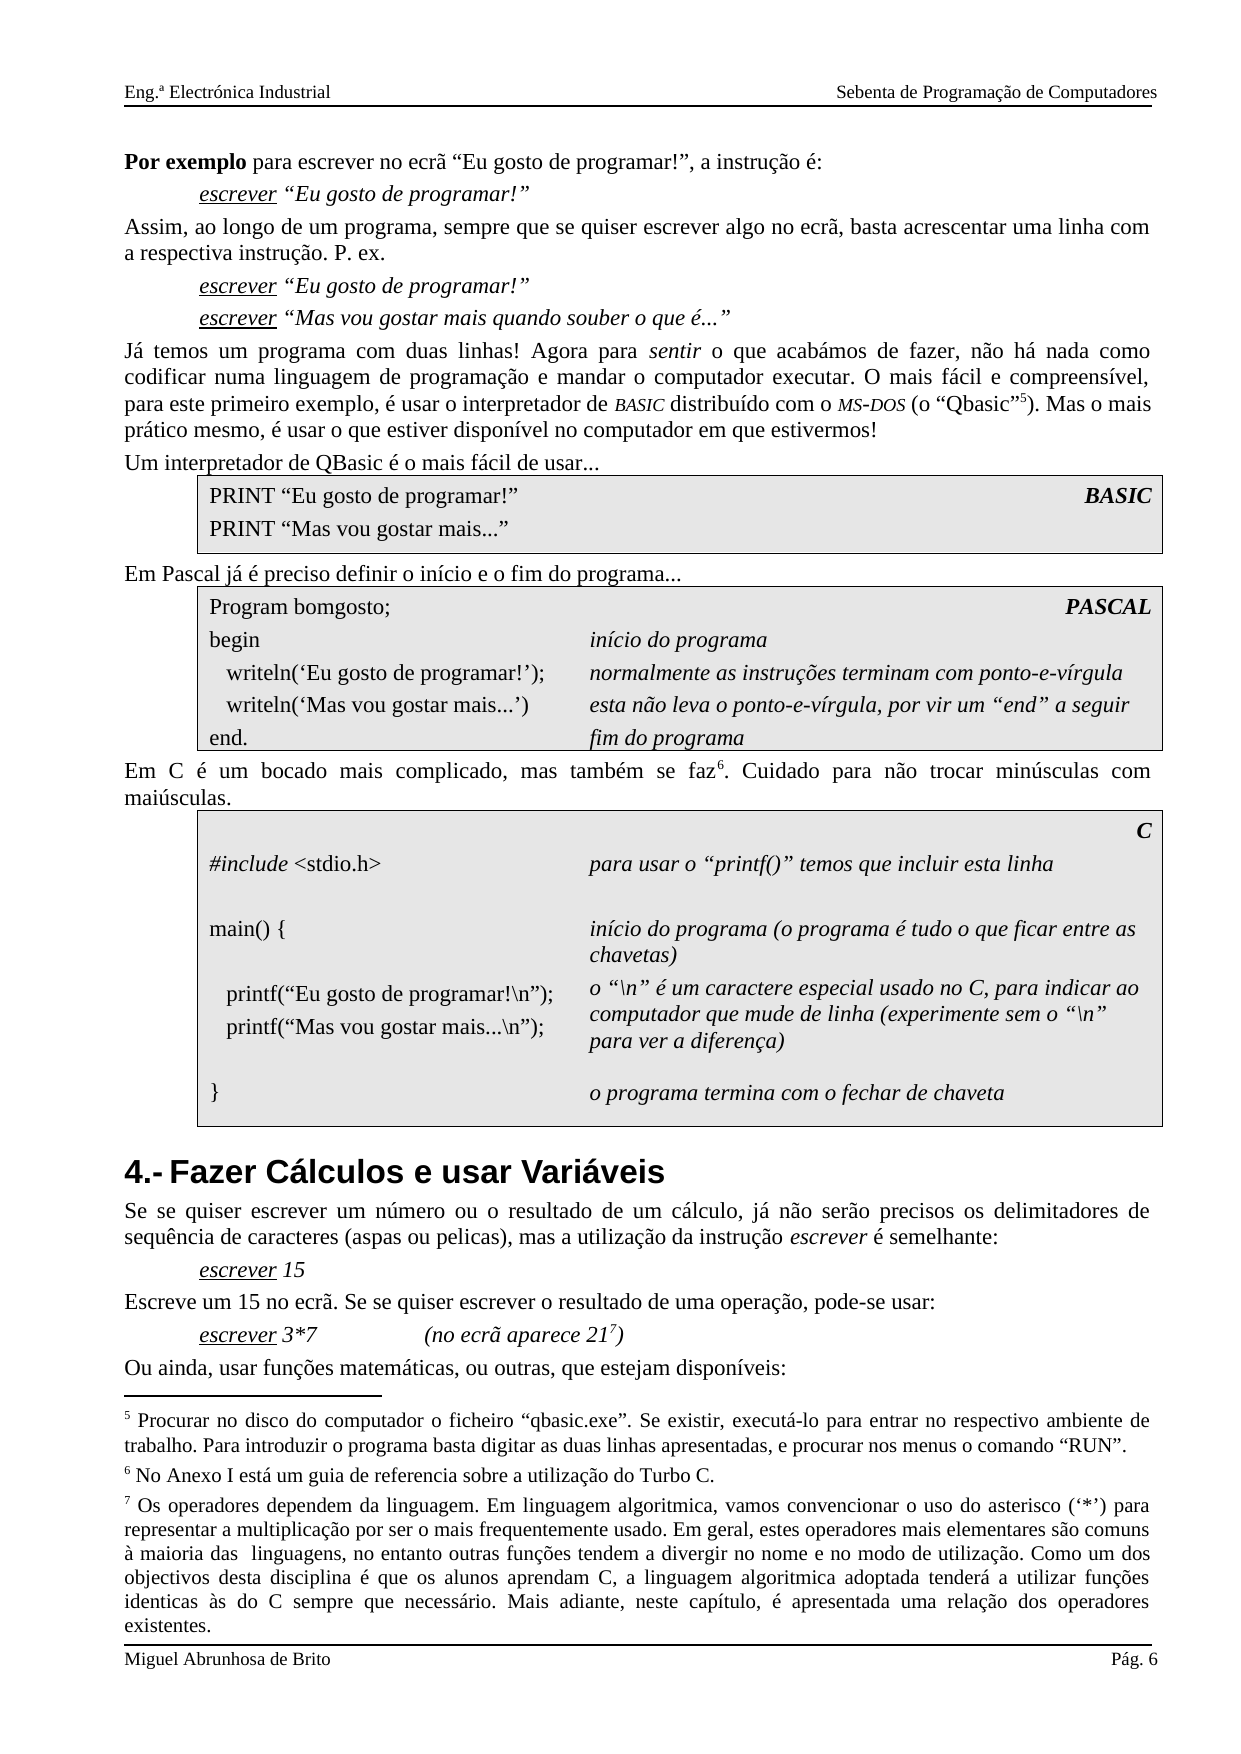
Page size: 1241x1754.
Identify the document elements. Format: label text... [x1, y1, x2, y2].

text escrever 3*7 (no ecrã aparece 21) [199, 1321, 1152, 1347]
table_header PASCAL início do programa normalmente as instruções terminam com ponto-e-vírgula esta não leva o ponto-e-vírgula, por vir um “end” a seguir fim do programa [578, 587, 1162, 750]
table_header C para usar o “printf()” temos que incluir esta linha início do programa (o programa é tudo o que ficar entre as chavetas) o “\n” é um caractere especial usado no C, para indicar ao computador que mude de linha (experimente sem o “\n” para ver a diferença) o programa termina com o fechar de chaveta [578, 811, 1162, 1126]
table_header Program bomgosto; begin writeln(‘Eu gosto de programar!’); writeln(‘Mas vou gostar mais...’) end. [198, 587, 578, 750]
text Se se quiser escrever um número ou o resultado de um cálculo, já não serão precisos os delimitadores de sequência de caracteres (aspas ou pelicas), mas a utilização da instrução escrever é semelhante: [124, 1197, 1152, 1249]
text Em Pascal já é preciso definir o início e o fim do programa... [124, 560, 1152, 586]
table_header PRINT “Eu gosto de programar!” PRINT “Mas vou gostar mais...” [198, 476, 578, 552]
text Assim, ao longo de um programa, sempre que se quiser escrever algo no ecrã, basta acrescentar uma linha com a respectiva instrução. P. ex. [124, 213, 1152, 266]
subtitle Fazer Cálculos e usar Variáveis [124, 1152, 1152, 1191]
text escrever “Mas vou gostar mais quando souber o que é...” [199, 304, 1152, 331]
text Por exemplo para escrever no ecrã “Eu gosto de programar!”, a instrução é: [124, 148, 1152, 174]
text Já temos um programa com duas linhas! Agora para sentir o que acabámos de fazer, não há nada como codificar numa linguagem de programação e mandar o computador executar. O mais fácil e compreensível, para este primeiro exemplo, é usar o interpretador de basic distribuído com o ms-dos (o “Qbasic”). Mas o mais prático mesmo, é usar o que estiver disponível no computador em que estivermos! [124, 337, 1152, 442]
text Escreve um 15 no ecrã. Se se quiser escrever o resultado de uma operação, pode-se usar: [124, 1288, 1152, 1315]
table_header #include <stdio.h> main() { printf(“Eu gosto de programar!\n”); printf(“Mas vou gostar mais...\n”); } [198, 811, 578, 1126]
text escrever “Eu gosto de programar!” [199, 180, 1152, 207]
text Em C é um bocado mais complicado, mas também se faz. Cuidado para não trocar minúsculas com maiúsculas. [124, 757, 1152, 810]
table_header BASIC [578, 476, 1162, 552]
text escrever 15 [199, 1256, 1152, 1282]
text Ou ainda, usar funções matemáticas, ou outras, que estejam disponíveis: [124, 1354, 1152, 1380]
text Um interpretador de QBasic é o mais fácil de usar... [124, 449, 1152, 475]
text escrever “Eu gosto de programar!” [199, 272, 1152, 298]
